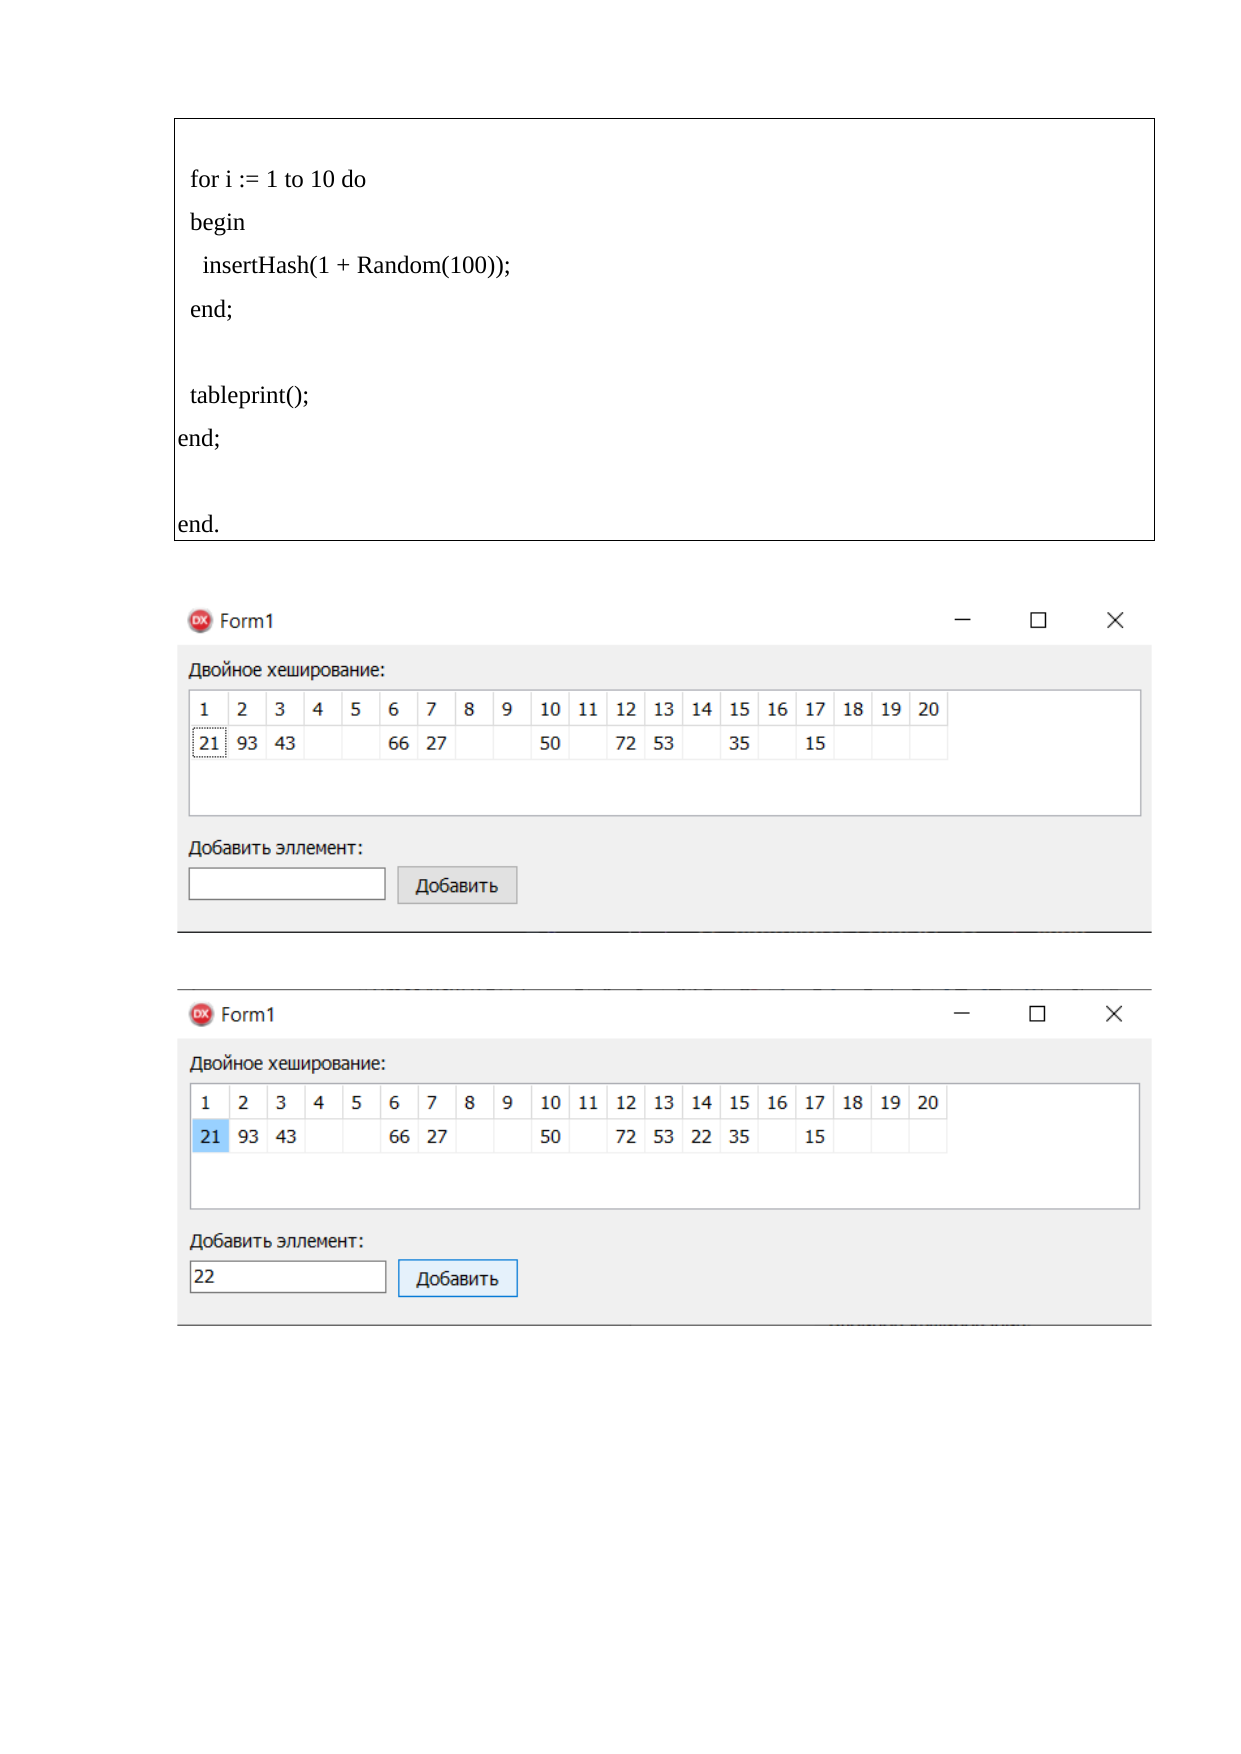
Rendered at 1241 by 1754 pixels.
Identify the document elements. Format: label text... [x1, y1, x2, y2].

picture [177, 989, 1152, 1326]
text for i := 1 to 10 do [175, 161, 1154, 193]
text insertHash(1 + Random(100)); [175, 247, 1154, 279]
picture [177, 598, 1152, 933]
text end. [175, 506, 1154, 540]
text end; [175, 291, 1154, 322]
text begin [175, 204, 1154, 236]
text end; [175, 420, 1154, 452]
text tableprint(); [175, 377, 1154, 409]
